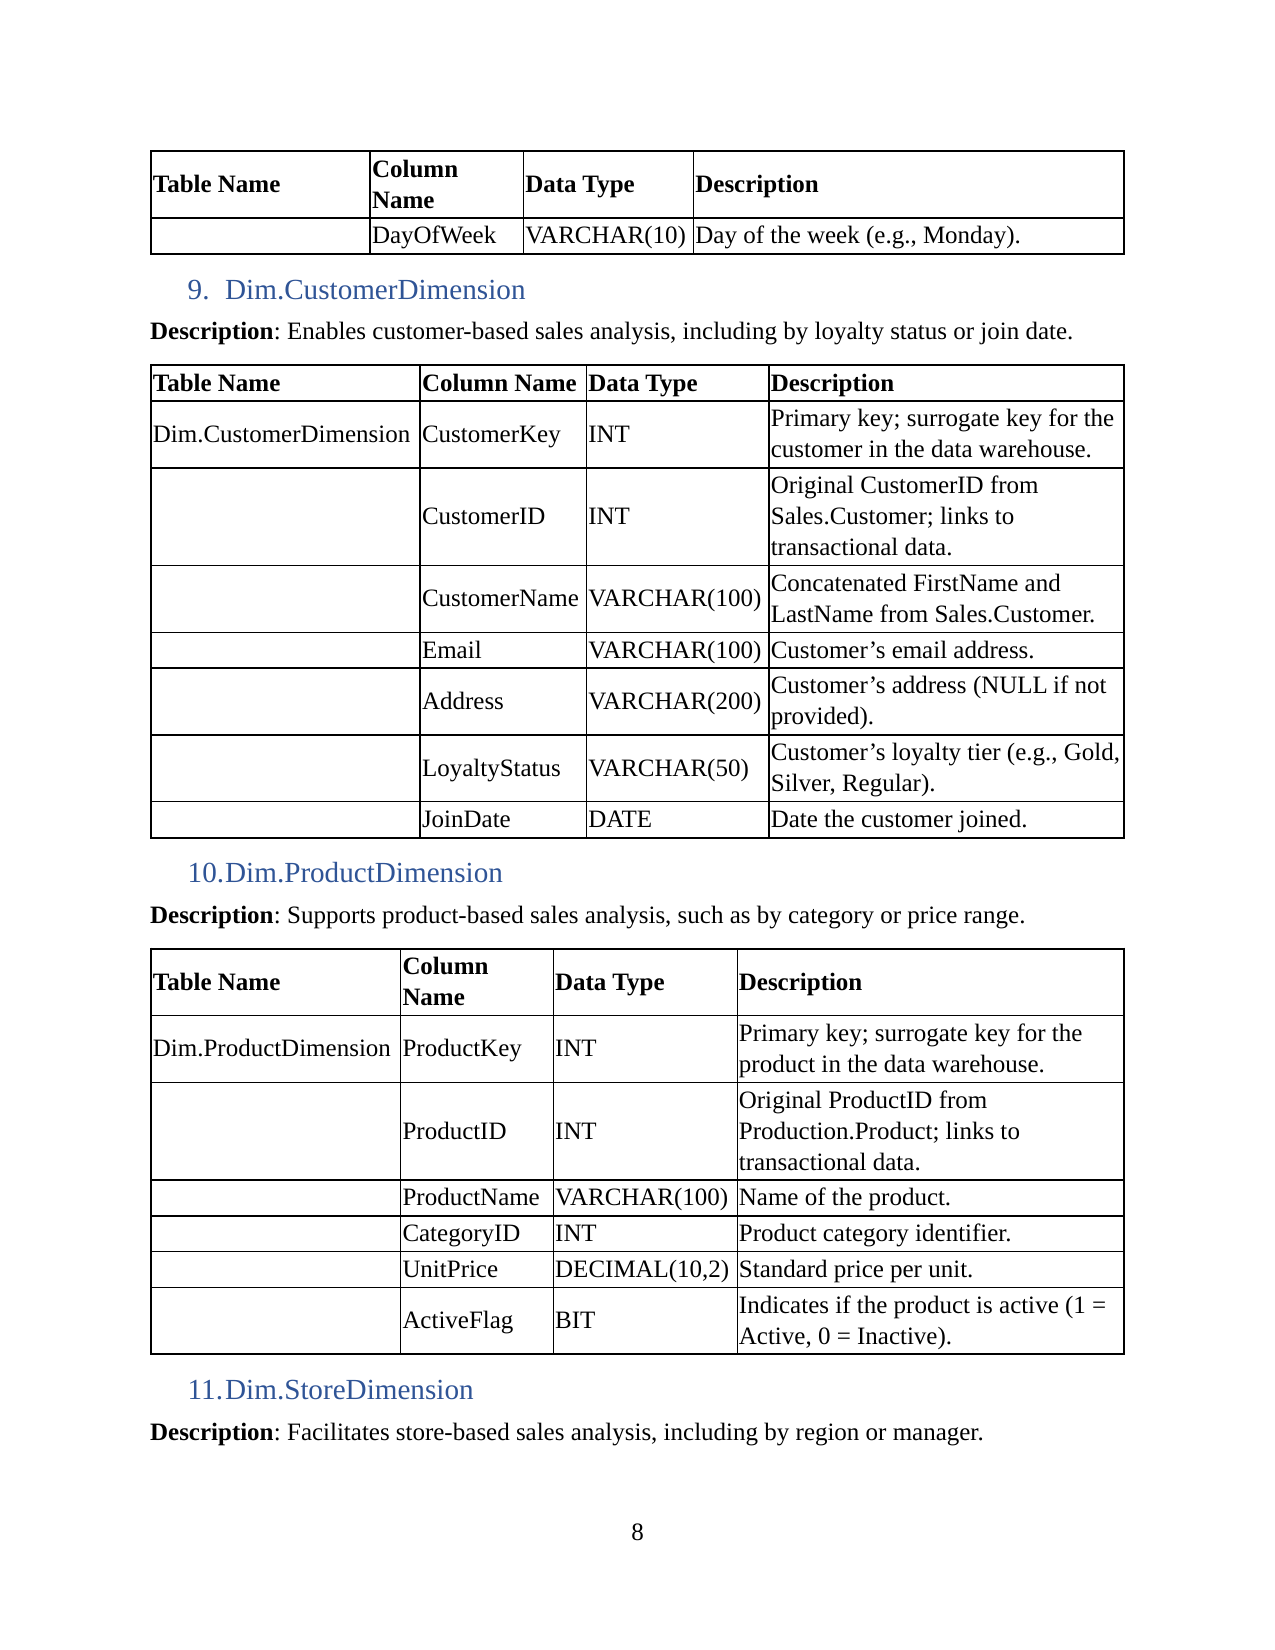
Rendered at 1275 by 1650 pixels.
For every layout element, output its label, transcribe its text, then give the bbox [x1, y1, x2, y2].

table_cell VARCHAR(10) [524, 219, 693, 253]
table_cell LoyaltyStatus [421, 736, 586, 801]
table_cell CustomerKey [421, 402, 586, 467]
table_cell [152, 1252, 400, 1287]
table_cell VARCHAR(100) [587, 566, 768, 632]
table_cell Name of the product. [738, 1181, 1123, 1215]
table_cell VARCHAR(100) [587, 633, 768, 667]
table_cell Original CustomerID from Sales.Customer; links to transactional data. [770, 469, 1123, 565]
table_header Description [694, 152, 1123, 217]
table_cell Customer’s address (NULL if not provided). [770, 669, 1123, 734]
table_header Column Name [401, 950, 553, 1015]
table_cell [152, 1083, 400, 1179]
table_cell Primary key; surrogate key for the customer in the data warehouse. [770, 402, 1123, 467]
table_cell [152, 669, 419, 734]
table_header Column Name [371, 152, 523, 217]
table_cell ActiveFlag [401, 1288, 553, 1353]
table_header Column Name [421, 366, 586, 400]
table_cell INT [554, 1217, 737, 1251]
table_header Description [770, 366, 1123, 400]
table_cell VARCHAR(200) [587, 669, 768, 734]
table_header Description [738, 950, 1123, 1015]
table_cell DayOfWeek [371, 219, 523, 253]
table_cell INT [554, 1083, 737, 1179]
text Description: Supports product-based sales analysis, such as by category or price range. [150, 900, 1125, 928]
table_header Data Type [554, 950, 737, 1015]
table_cell ProductName [401, 1181, 553, 1215]
table_cell [152, 469, 419, 565]
text Description: Enables customer-based sales analysis, including by loyalty status or join date. [150, 316, 1125, 345]
table_cell Email [421, 633, 586, 667]
table_header Table Name [152, 950, 400, 1015]
table_cell [152, 1181, 400, 1215]
table_cell Customer’s loyalty tier (e.g., Gold, Silver, Regular). [770, 736, 1123, 801]
table_cell ProductID [401, 1083, 553, 1179]
table_cell [152, 802, 419, 837]
table_cell CustomerID [421, 469, 586, 565]
table_cell DECIMAL(10,2) [554, 1252, 737, 1287]
table_cell INT [554, 1016, 737, 1082]
subtitle Dim.StoreDimension [187, 1372, 1125, 1406]
table_cell Concatenated FirstName and LastName from Sales.Customer. [770, 566, 1123, 632]
table_cell Dim.ProductDimension [152, 1016, 400, 1082]
table_header Table Name [152, 152, 369, 217]
table_cell INT [587, 402, 768, 467]
table_cell Address [421, 669, 586, 734]
table_cell [152, 1288, 400, 1353]
table_cell [152, 566, 419, 632]
table_cell CustomerName [421, 566, 586, 632]
table_cell BIT [554, 1288, 737, 1353]
table_cell Primary key; surrogate key for the product in the data warehouse. [738, 1016, 1123, 1082]
table_cell Indicates if the product is active (1 = Active, 0 = Inactive). [738, 1288, 1123, 1353]
table_cell VARCHAR(100) [554, 1181, 737, 1215]
table_cell Product category identifier. [738, 1217, 1123, 1251]
table_header Data Type [524, 152, 693, 217]
table_cell ProductKey [401, 1016, 553, 1082]
table_cell Day of the week (e.g., Monday). [694, 219, 1123, 253]
subtitle Dim.ProductDimension [187, 855, 1125, 889]
table_cell DATE [587, 802, 768, 837]
table_cell VARCHAR(50) [587, 736, 768, 801]
subtitle Dim.CustomerDimension [187, 272, 1125, 305]
table_cell INT [587, 469, 768, 565]
table_cell UnitPrice [401, 1252, 553, 1287]
table_cell [152, 219, 369, 253]
table_cell Date the customer joined. [770, 802, 1123, 837]
table_cell Customer’s email address. [770, 633, 1123, 667]
table_cell Standard price per unit. [738, 1252, 1123, 1287]
table_cell [152, 736, 419, 801]
table_cell JoinDate [421, 802, 586, 837]
table_cell [152, 1217, 400, 1251]
table_cell CategoryID [401, 1217, 553, 1251]
table_cell [152, 633, 419, 667]
text Description: Facilitates store-based sales analysis, including by region or manager. [150, 1417, 1125, 1445]
table_header Table Name [152, 366, 419, 400]
table_cell Original ProductID from Production.Product; links to transactional data. [738, 1083, 1123, 1179]
table_header Data Type [587, 366, 768, 400]
table_cell Dim.CustomerDimension [152, 402, 419, 467]
